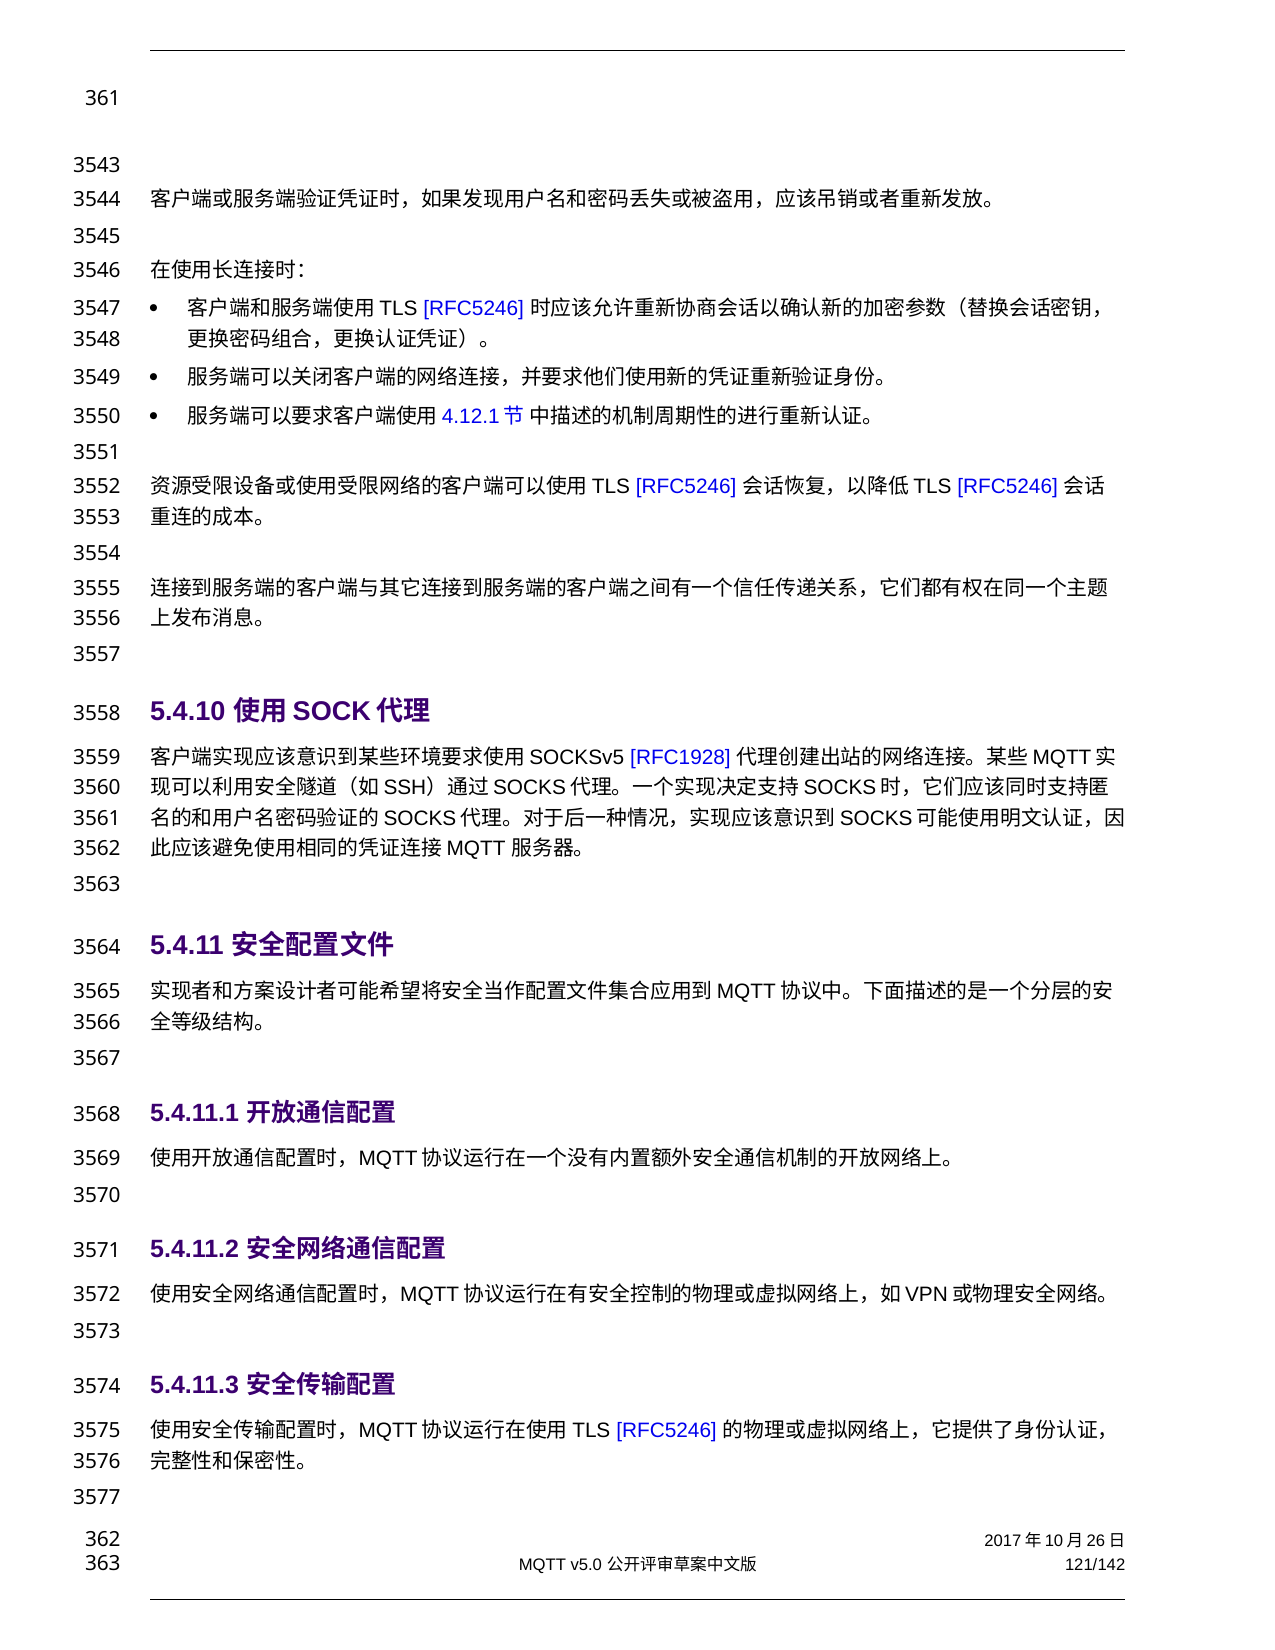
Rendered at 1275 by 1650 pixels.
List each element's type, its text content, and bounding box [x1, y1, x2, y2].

subtitle 安全传输配置 [150, 1365, 1125, 1401]
text 连接到服务端的客户端与其它连接到服务端的客户端之间有一个信任传递关系，它们都有权在同一个主题上发布消息。 [150, 571, 1125, 631]
subtitle 使用SOCK代理 [150, 688, 1125, 728]
subtitle 安全配置文件 [150, 923, 1125, 962]
text 使用安全传输配置时，MQTT协议运行在使用 TLS [RFC5246] 的物理或虚拟网络上，它提供了身份认证，完整性和保密性。 [150, 1414, 1125, 1474]
text 在使用长连接时： [150, 253, 1125, 283]
list 客户端和服务端使用TLS [RFC5246] 时应该允许重新协商会话以确认新的加密参数（替换会话密钥，更换密码组合，更换认证凭证）。 [150, 292, 1125, 352]
subtitle 安全网络通信配置 [150, 1229, 1125, 1265]
text 实现者和方案设计者可能希望将安全当作配置文件集合应用到MQTT协议中。下面描述的是一个分层的安全等级结构。 [150, 975, 1125, 1035]
list 服务端可以要求客户端使用4.12.1节 中描述的机制周期性的进行重新认证。 [150, 399, 1125, 429]
text 资源受限设备或使用受限网络的客户端可以使用TLS [RFC5246] 会话恢复，以降低TLS [RFC5246] 会话重连的成本。 [150, 470, 1125, 530]
list 服务端可以关闭客户端的网络连接，并要求他们使用新的凭证重新验证身份。 [150, 360, 1125, 391]
text 客户端实现应该意识到某些环境要求使用SOCKSv5 [RFC1928] 代理创建出站的网络连接。某些MQTT实现可以利用安全隧道（如SSH）通过SOCKS代理。一个实现决定支持SOCKS时，它们应该同时支持匿名的和用户名密码验证的SOCKS代理。对于后一种情况，实现应该意识到SOCKS可能使用明文认证，因此应该避免使用相同的凭证连接 MQTT 服务器。 [150, 740, 1125, 861]
text 使用安全网络通信配置时，MQTT协议运行在有安全控制的物理或虚拟网络上，如VPN或物理安全网络。 [150, 1277, 1125, 1308]
subtitle 开放通信配置 [150, 1092, 1125, 1129]
text 使用开放通信配置时，MQTT协议运行在一个没有内置额外安全通信机制的开放网络上。 [150, 1141, 1125, 1171]
text 客户端或服务端验证凭证时，如果发现用户名和密码丢失或被盗用，应该吊销或者重新发放。 [150, 182, 1125, 212]
